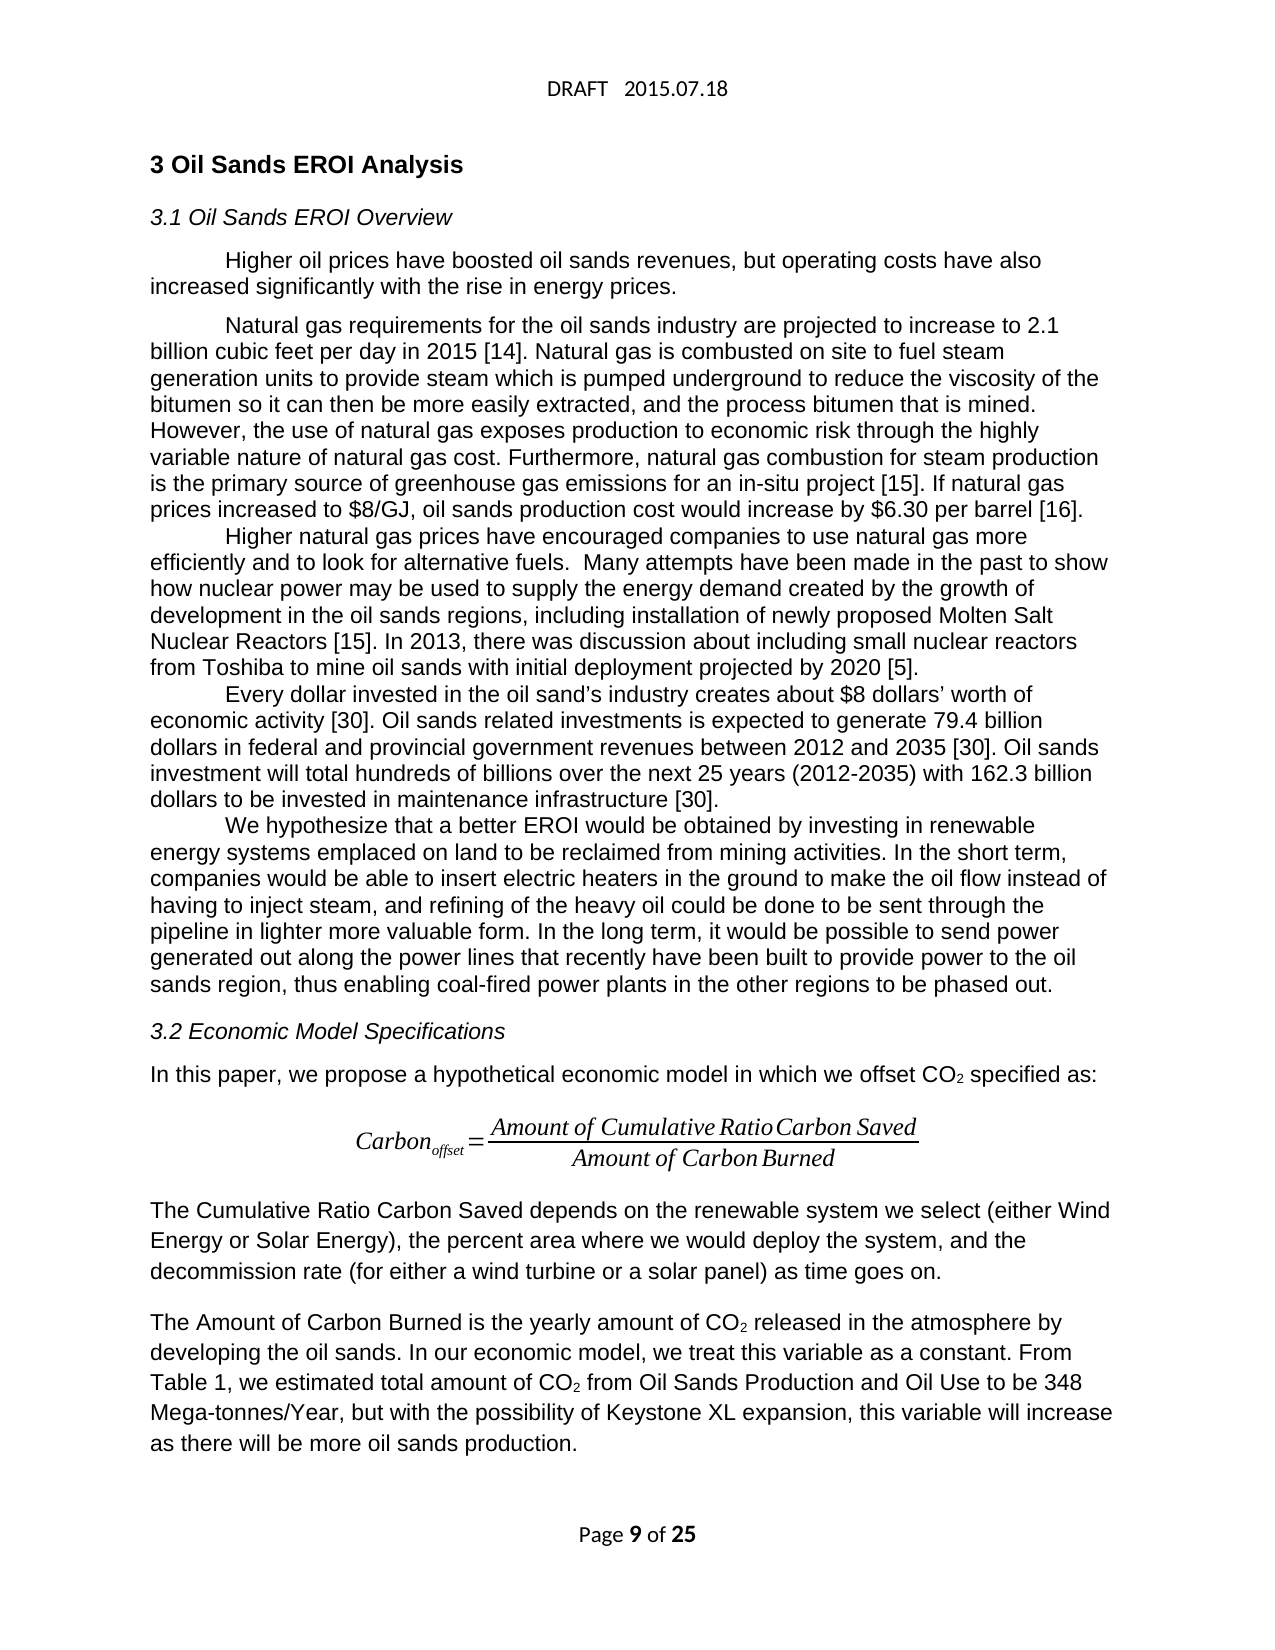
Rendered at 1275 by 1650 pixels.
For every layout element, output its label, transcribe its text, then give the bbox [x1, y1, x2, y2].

text The Amount of Carbon Burned is the yearly amount of CO2 released in the atmosphere by developing the oil sands. In our economic model, we treat this variable as a constant. From Table 1, we estimated total amount of CO2 from Oil Sands Production and Oil Use to be 348 Mega-tonnes/Year, but with the possibility of Keystone XL expansion, this variable will increase as there will be more oil sands production. [150, 1309, 1125, 1456]
subtitle 3.1 Oil Sands EROI Overview [150, 204, 1125, 230]
text Every dollar invested in the oil sand’s industry creates about $8 dollars’ worth of economic activity [30]. Oil sands related investments is expected to generate 79.4 billion dollars in federal and provincial government revenues between 2012 and 2035 [30]. Oil sands investment will total hundreds of billions over the next 25 years (2012-2035) with 162.3 billion dollars to be invested in maintenance infrastructure [30]. [150, 681, 1110, 812]
text Natural gas requirements for the oil sands industry are projected to increase to 2.1 billion cubic feet per day in 2015 [14]. Natural gas is combusted on site to fuel steam generation units to provide steam which is pumped underground to reduce the viscosity of the bitumen so it can then be more easily extracted, and the process bitumen that is mined. However, the use of natural gas exposes production to economic risk through the highly variable nature of natural gas cost. Furthermore, natural gas combustion for steam production is the primary source of greenhouse gas emissions for an in-situ project [15]. If natural gas prices increased to $8/GJ, oil sands production cost would increase by $6.30 per barrel [16]. [150, 312, 1110, 523]
text Higher oil prices have boosted oil sands revenues, but operating costs have also increased significantly with the rise in energy prices. [150, 247, 1110, 299]
subtitle 3 Oil Sands EROI Analysis [150, 150, 1125, 179]
text The Cumulative Ratio Carbon Saved depends on the renewable system we select (either Wind Energy or Solar Energy), the percent area where we would deploy the system, and the decommission rate (for either a wind turbine or a solar panel) as time goes on. [150, 1197, 1125, 1284]
text We hypothesize that a better EROI would be obtained by investing in renewable energy systems emplaced on land to be reclaimed from mining activities. In the short term, companies would be able to insert electric heaters in the ground to make the oil flow instead of having to inject steam, and refining of the heavy oil could be done to be sent through the pipeline in lighter more valuable form. In the long term, it would be possible to send power generated out along the power lines that recently have been built to provide power to the oil sands region, thus enabling coal-fired power plants in the other regions to be phased out. [150, 812, 1110, 997]
text In this paper, we propose a hypothetical economic model in which we offset CO2 specified as: [150, 1061, 1125, 1087]
subtitle 3.2 Economic Model Specifications [150, 1018, 1125, 1044]
text Higher natural gas prices have encouraged companies to use natural gas more efficiently and to look for alternative fuels. Many attempts have been made in the past to show how nuclear power may be used to supply the energy demand created by the growth of development in the oil sands regions, including installation of newly proposed Molten Salt Nuclear Reactors [15]. In 2013, there was discussion about including small nuclear reactors from Toshiba to mine oil sands with initial deployment projected by 2020 [5]. [150, 523, 1110, 681]
